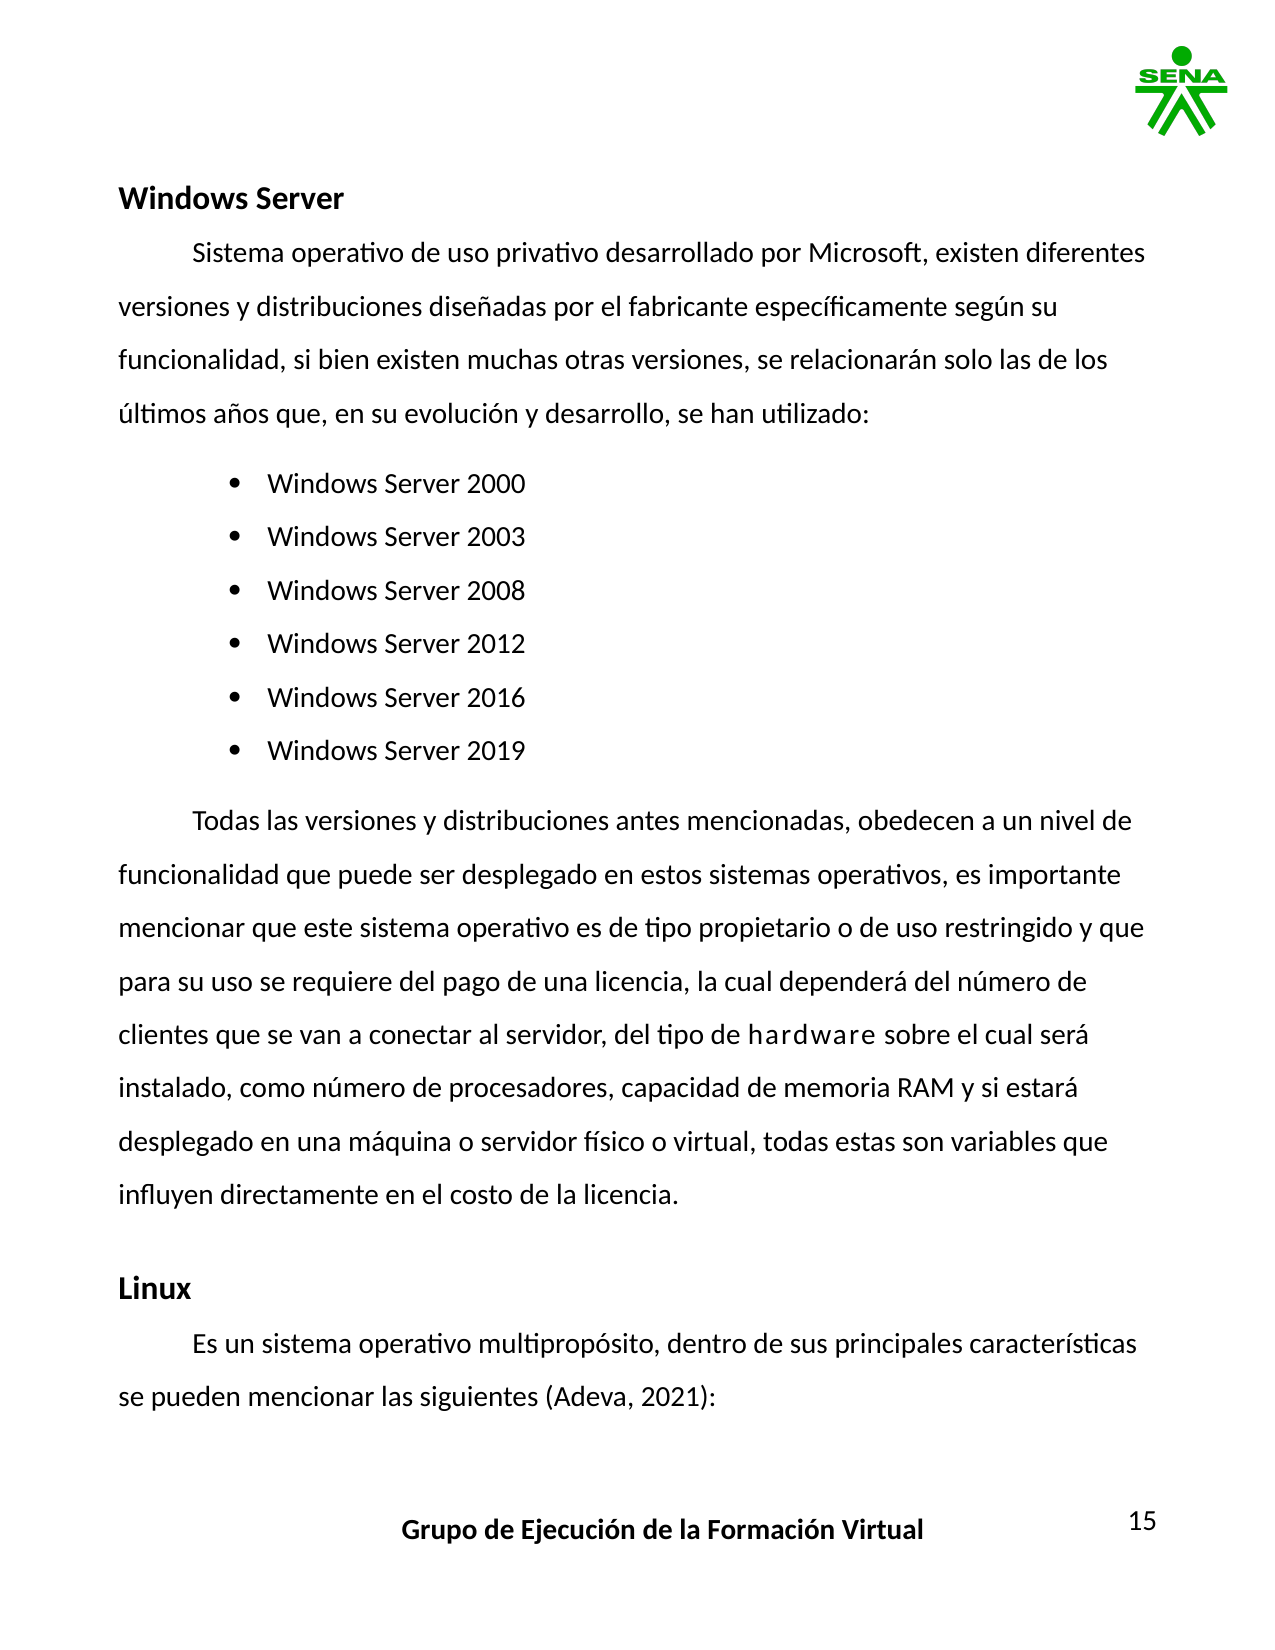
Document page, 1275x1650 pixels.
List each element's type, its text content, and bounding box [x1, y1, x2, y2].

subtitle Linux [118, 1267, 1157, 1308]
text Es un sistema operativo multipropósito, dentro de sus principales características se pueden mencionar las siguientes (Adeva, 2021): [118, 1325, 1157, 1414]
text Sistema operativo de uso privativo desarrollado por Microsoft, existen diferentes versiones y distribuciones diseñadas por el fabricante específicamente según su funcionalidad, si bien existen muchas otras versiones, se relacionarán solo las de los últimos años que, en su evolución y desarrollo, se han utilizado: [118, 234, 1157, 431]
list Windows Server 2008 [229, 572, 1157, 607]
list Windows Server 2019 [229, 732, 1157, 768]
subtitle Windows Server [118, 177, 1157, 218]
list Windows Server 2003 [229, 518, 1157, 554]
list Windows Server 2016 [229, 679, 1157, 714]
list Windows Server 2012 [229, 625, 1157, 661]
list Windows Server 2000 [229, 465, 1157, 501]
text Todas las versiones y distribuciones antes mencionadas, obedecen a un nivel de funcionalidad que puede ser desplegado en estos sistemas operativos, es importante mencionar que este sistema operativo es de tipo propietario o de uso restringido y que para su uso se requiere del pago de una licencia, la cual dependerá del número de clientes que se van a conectar al servidor, del tipo de hardware sobre el cual será instalado, como número de procesadores, capacidad de memoria RAM y si estará desplegado en una máquina o servidor físico o virtual, todas estas son variables que influyen directamente en el costo de la licencia. [118, 802, 1157, 1212]
picture [1135, 46, 1228, 136]
